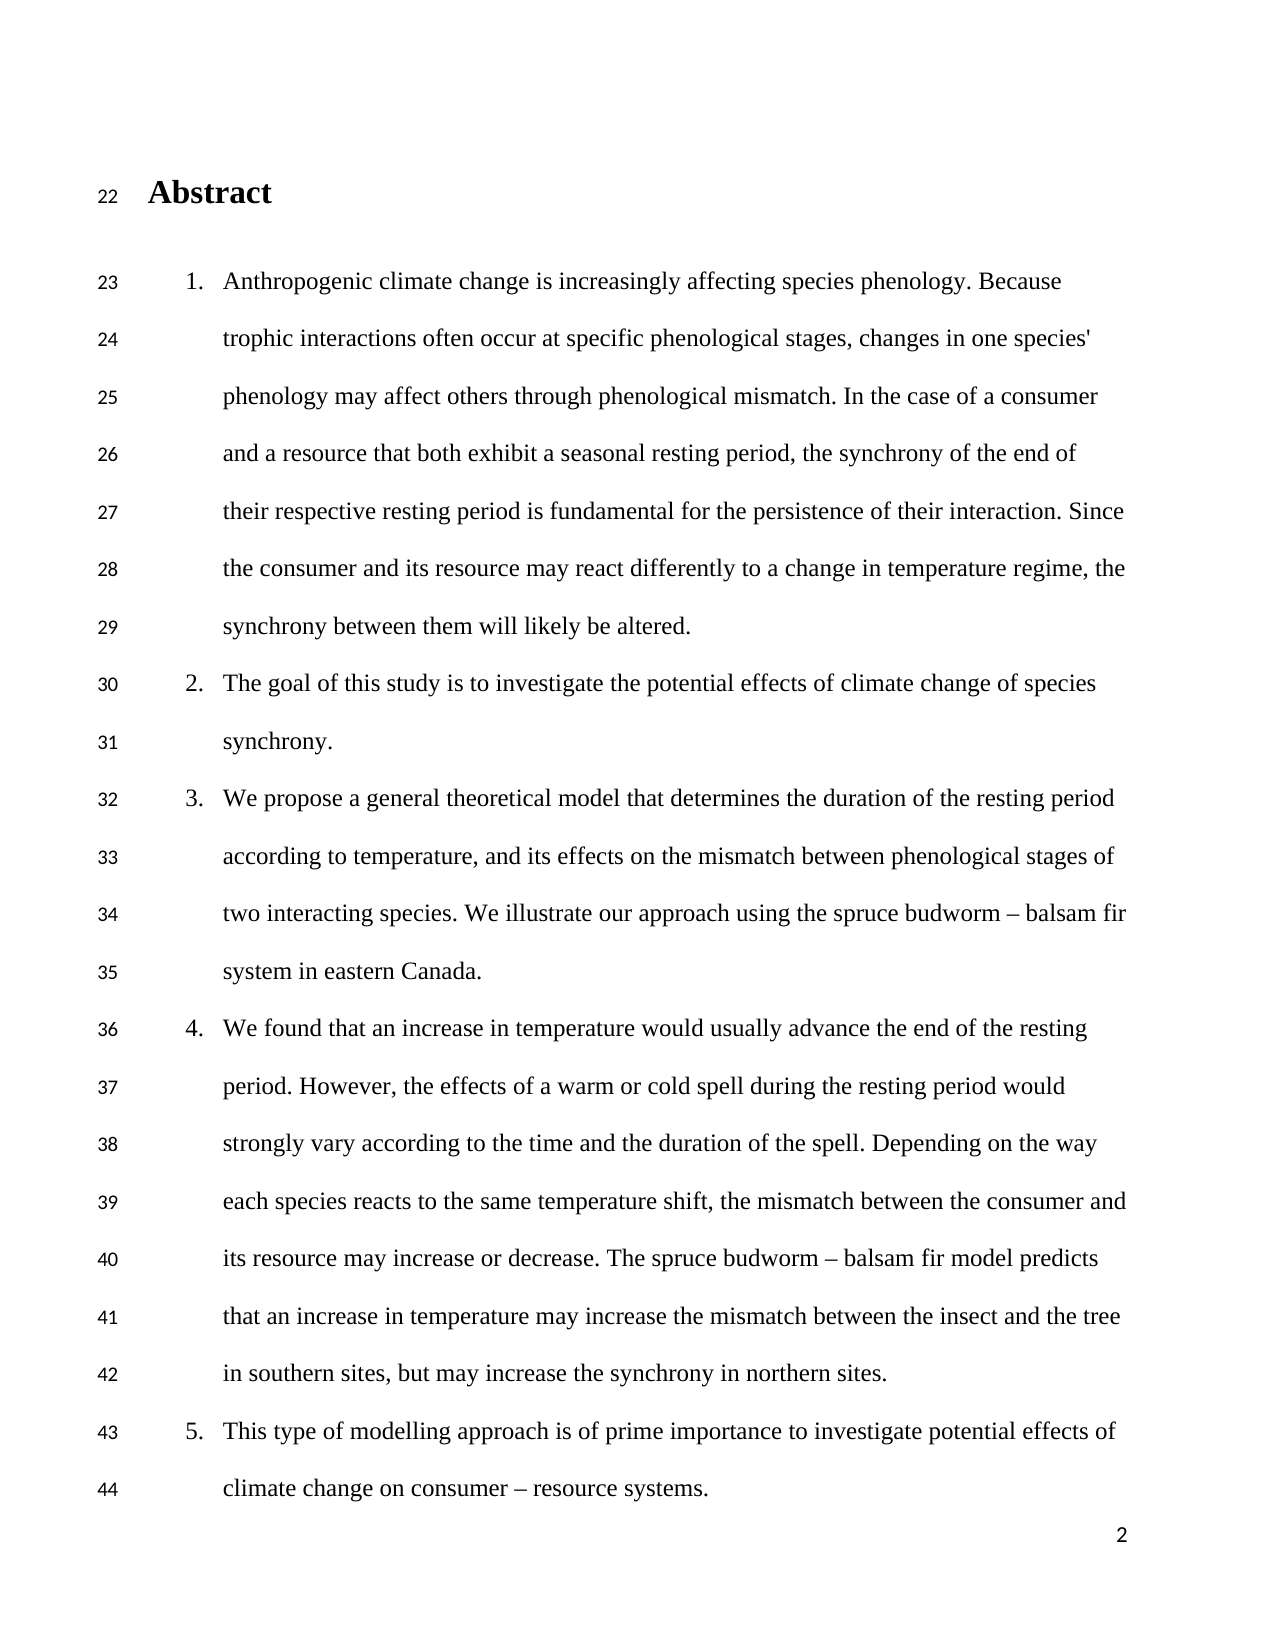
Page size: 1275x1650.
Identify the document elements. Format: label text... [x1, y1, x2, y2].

list Abstract [148, 173, 1127, 211]
list The goal of this study is to investigate the potential effects of climate change of species synchrony. [185, 668, 1127, 755]
list Anthropogenic climate change is increasingly affecting species phenology. Because trophic interactions often occur at specific phenological stages, changes in one species' phenology may affect others through phenological mismatch. In the case of a consumer and a resource that both exhibit a seasonal resting period, the synchrony of the end of their respective resting period is fundamental for the persistence of their interaction. Since the consumer and its resource may react differently to a change in temperature regime, the synchrony between them will likely be altered. [185, 266, 1127, 640]
list We propose a general theoretical model that determines the duration of the resting period according to temperature, and its effects on the mismatch between phenological stages of two interacting species. We illustrate our approach using the spruce budworm – balsam fir system in eastern Canada. [185, 783, 1127, 985]
list This type of modelling approach is of prime importance to investigate potential effects of climate change on consumer – resource systems. [185, 1416, 1127, 1502]
list We found that an increase in temperature would usually advance the end of the resting period. However, the effects of a warm or cold spell during the resting period would strongly vary according to the time and the duration of the spell. Depending on the way each species reacts to the same temperature shift, the mismatch between the consumer and its resource may increase or decrease. The spruce budworm – balsam fir model predicts that an increase in temperature may increase the mismatch between the insect and the tree in southern sites, but may increase the synchrony in northern sites. [185, 1013, 1127, 1387]
